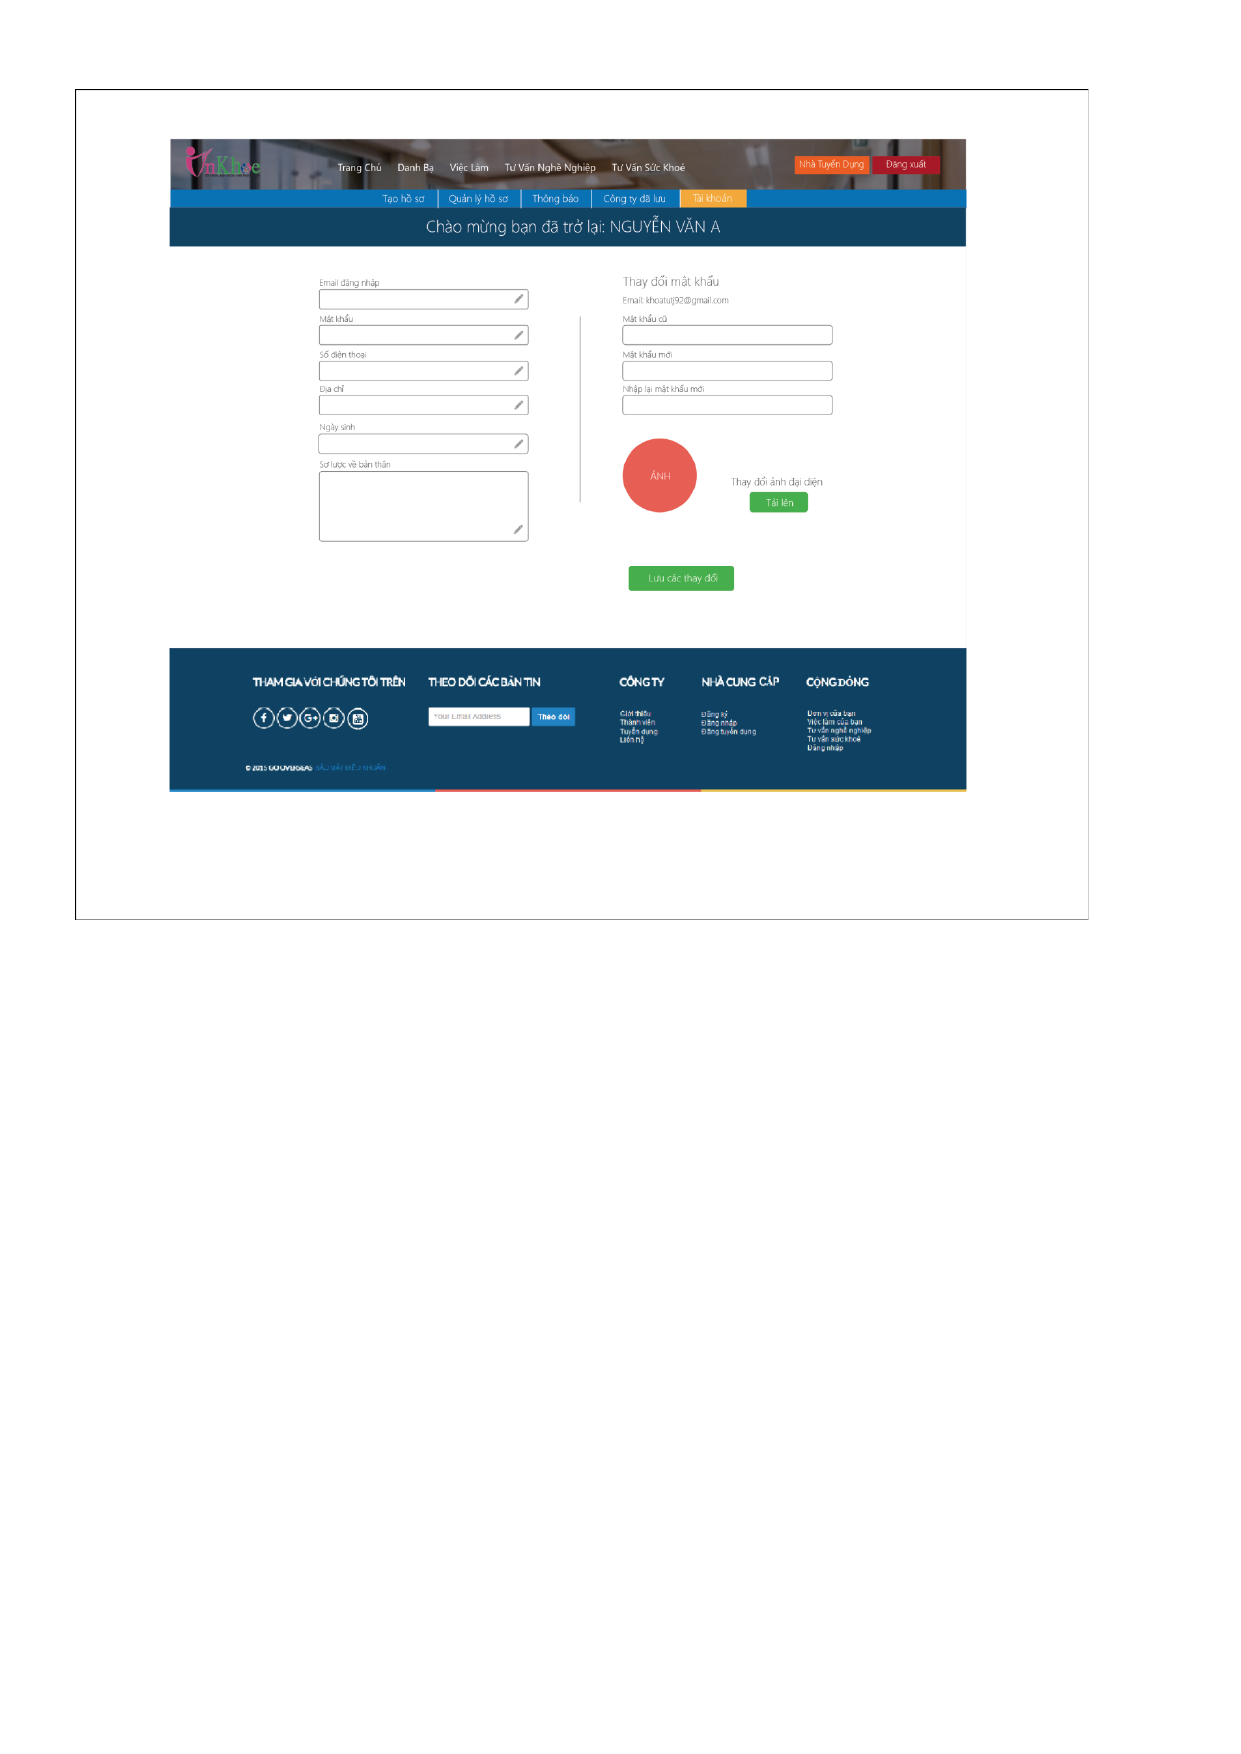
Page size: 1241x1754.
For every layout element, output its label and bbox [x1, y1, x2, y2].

picture [75, 89, 1089, 920]
